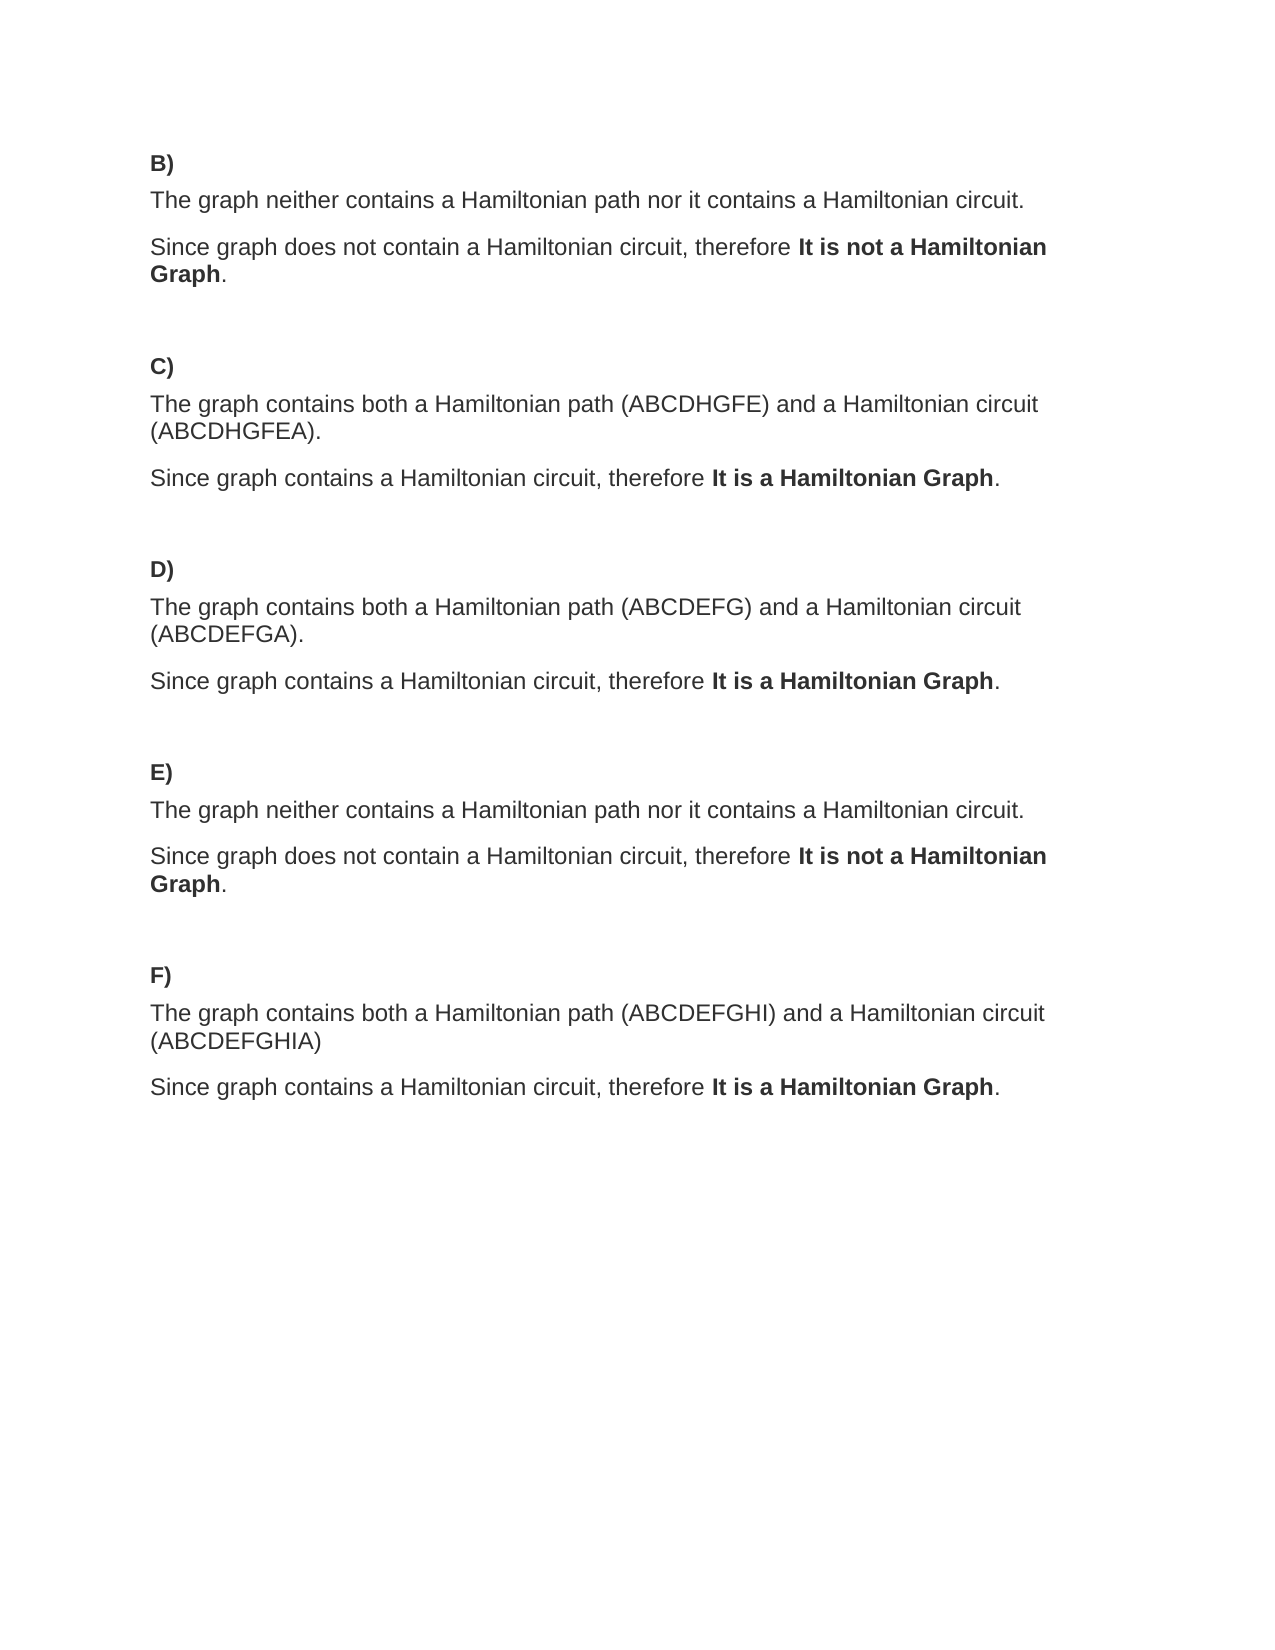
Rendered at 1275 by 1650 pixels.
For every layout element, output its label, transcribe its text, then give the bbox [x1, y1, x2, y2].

text Since graph contains a Hamiltonian circuit, therefore It is a Hamiltonian Graph. [150, 1073, 1125, 1101]
subtitle E) [150, 759, 1125, 786]
text Since graph contains a Hamiltonian circuit, therefore It is a Hamiltonian Graph. [150, 667, 1125, 694]
text Since graph does not contain a Hamiltonian circuit, therefore It is not a Hamiltonian Graph. [150, 842, 1125, 897]
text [150, 233, 1125, 288]
text The graph contains both a Hamiltonian path (ABCDEFGHI) and a Hamiltonian circuit (ABCDEFGHIA) [150, 999, 1125, 1054]
subtitle F) [150, 962, 1125, 989]
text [150, 186, 1125, 214]
text Since graph contains a Hamiltonian circuit, therefore It is a Hamiltonian Graph. [150, 463, 1125, 491]
subtitle D) [150, 556, 1125, 583]
text The graph contains both a Hamiltonian path (ABCDHGFE) and a Hamiltonian circuit (ABCDHGFEA). [150, 389, 1125, 445]
text The graph neither contains a Hamiltonian path nor it contains a Hamiltonian circuit. [150, 796, 1125, 823]
text The graph contains both a Hamiltonian path (ABCDEFG) and a Hamiltonian circuit (ABCDEFGA). [150, 593, 1125, 648]
subtitle B) [150, 150, 1125, 176]
subtitle C) [150, 353, 1125, 379]
